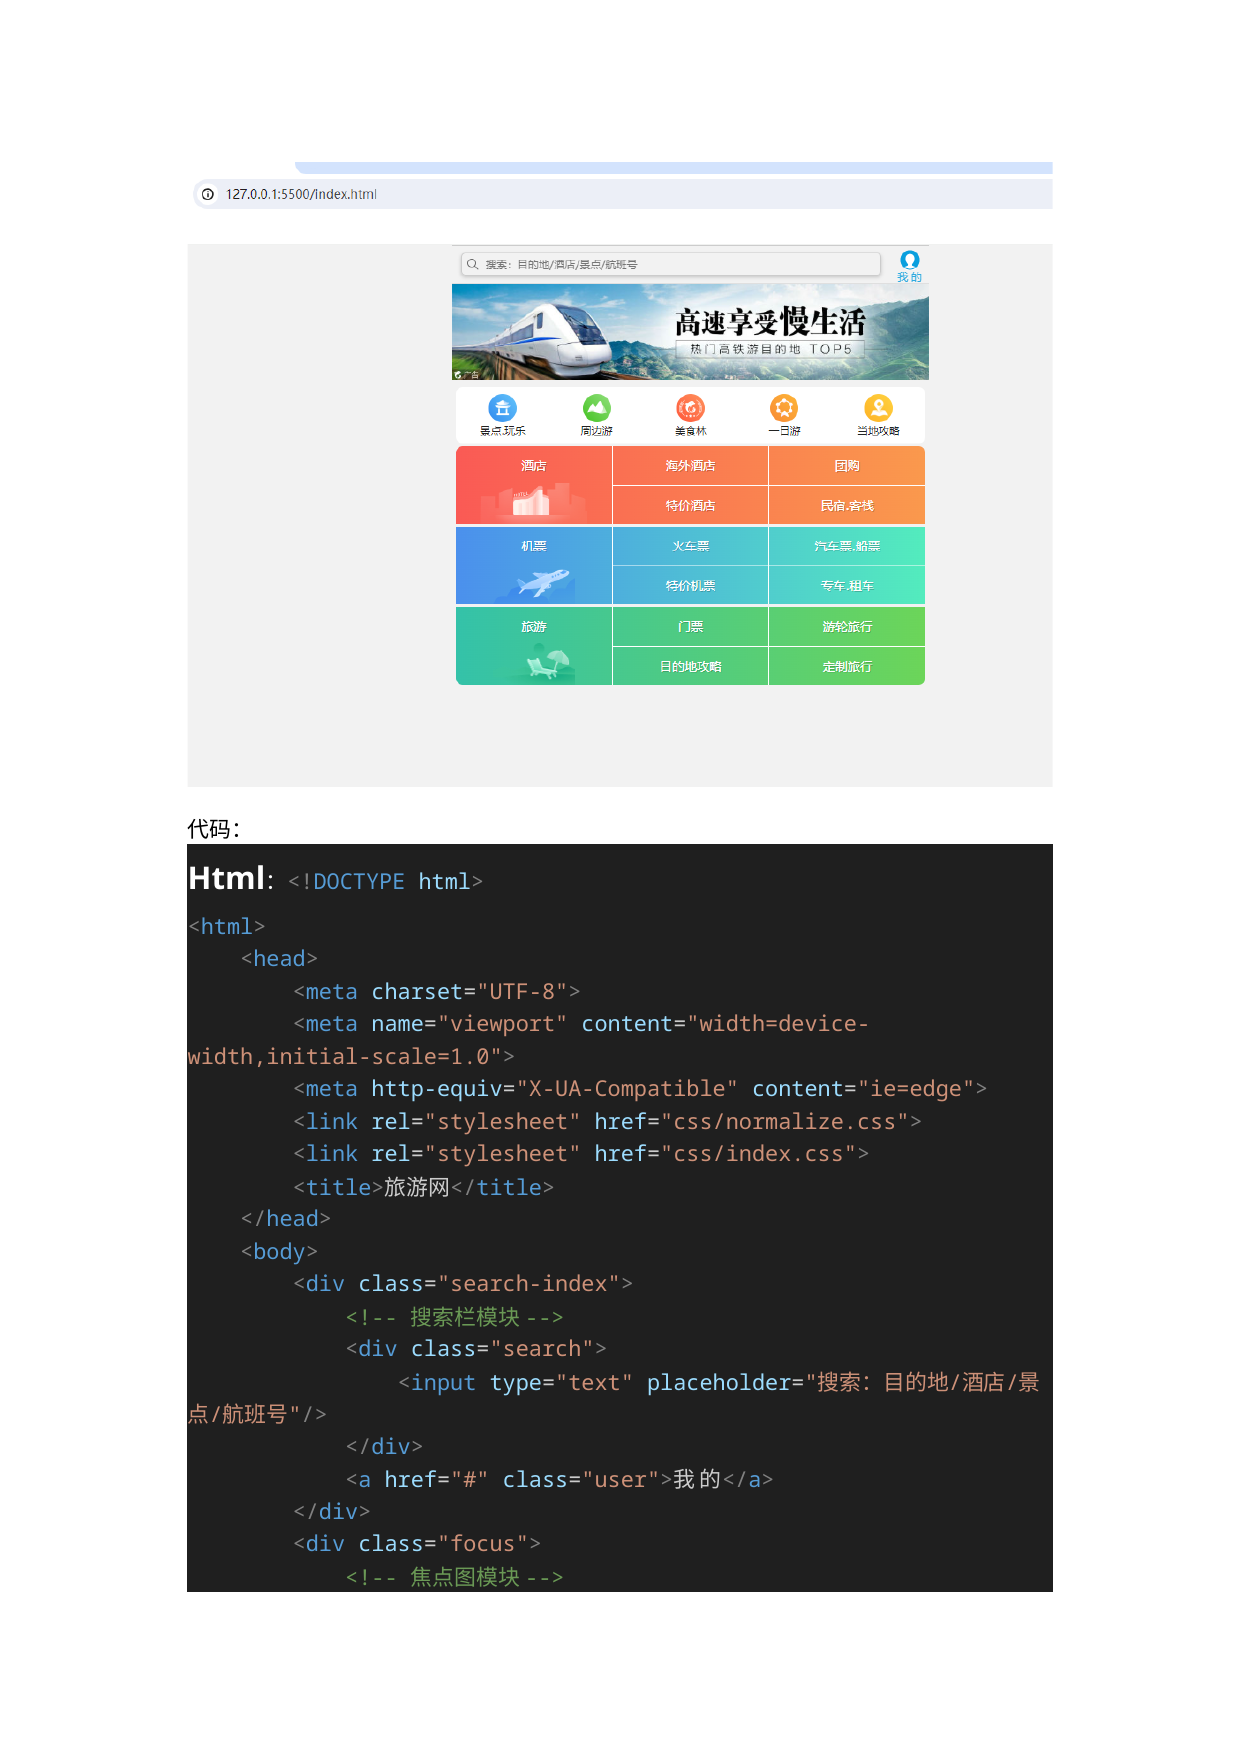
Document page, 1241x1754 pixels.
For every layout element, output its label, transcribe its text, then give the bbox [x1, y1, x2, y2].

picture [187, 162, 1053, 787]
text <div class="search-index"> [187, 1267, 1053, 1299]
text <input type="text" placeholder="搜索：目的地/酒店/景点/航班号"/> [187, 1364, 1053, 1429]
text 代码： [187, 812, 1053, 844]
text <meta name="viewport" content="width=device-width,initial-scale=1.0"> [187, 1007, 1053, 1072]
text <title>旅游网</title> [187, 1169, 1053, 1202]
text <!-- 焦点图模块 --> [187, 1559, 1053, 1592]
text <link rel="stylesheet" href="css/normalize.css"> [187, 1104, 1053, 1137]
text <head> [187, 942, 1053, 974]
text <meta charset="UTF-8"> [187, 974, 1053, 1007]
text <link rel="stylesheet" href="css/index.css"> [187, 1137, 1053, 1169]
text </div> [187, 1429, 1053, 1462]
text <html> [187, 909, 1053, 942]
text <div class="search"> [187, 1332, 1053, 1364]
text Html：<!DOCTYPE html> [187, 844, 1053, 909]
text <!-- 搜索栏模块 --> [187, 1299, 1053, 1332]
text <body> [187, 1234, 1053, 1267]
text <div class="focus"> [187, 1527, 1053, 1559]
text <meta http-equiv="X-UA-Compatible" content="ie=edge"> [187, 1072, 1053, 1104]
text <a href="#" class="user">我 的</a> [187, 1462, 1053, 1494]
text </head> [187, 1202, 1053, 1234]
text </div> [187, 1494, 1053, 1527]
